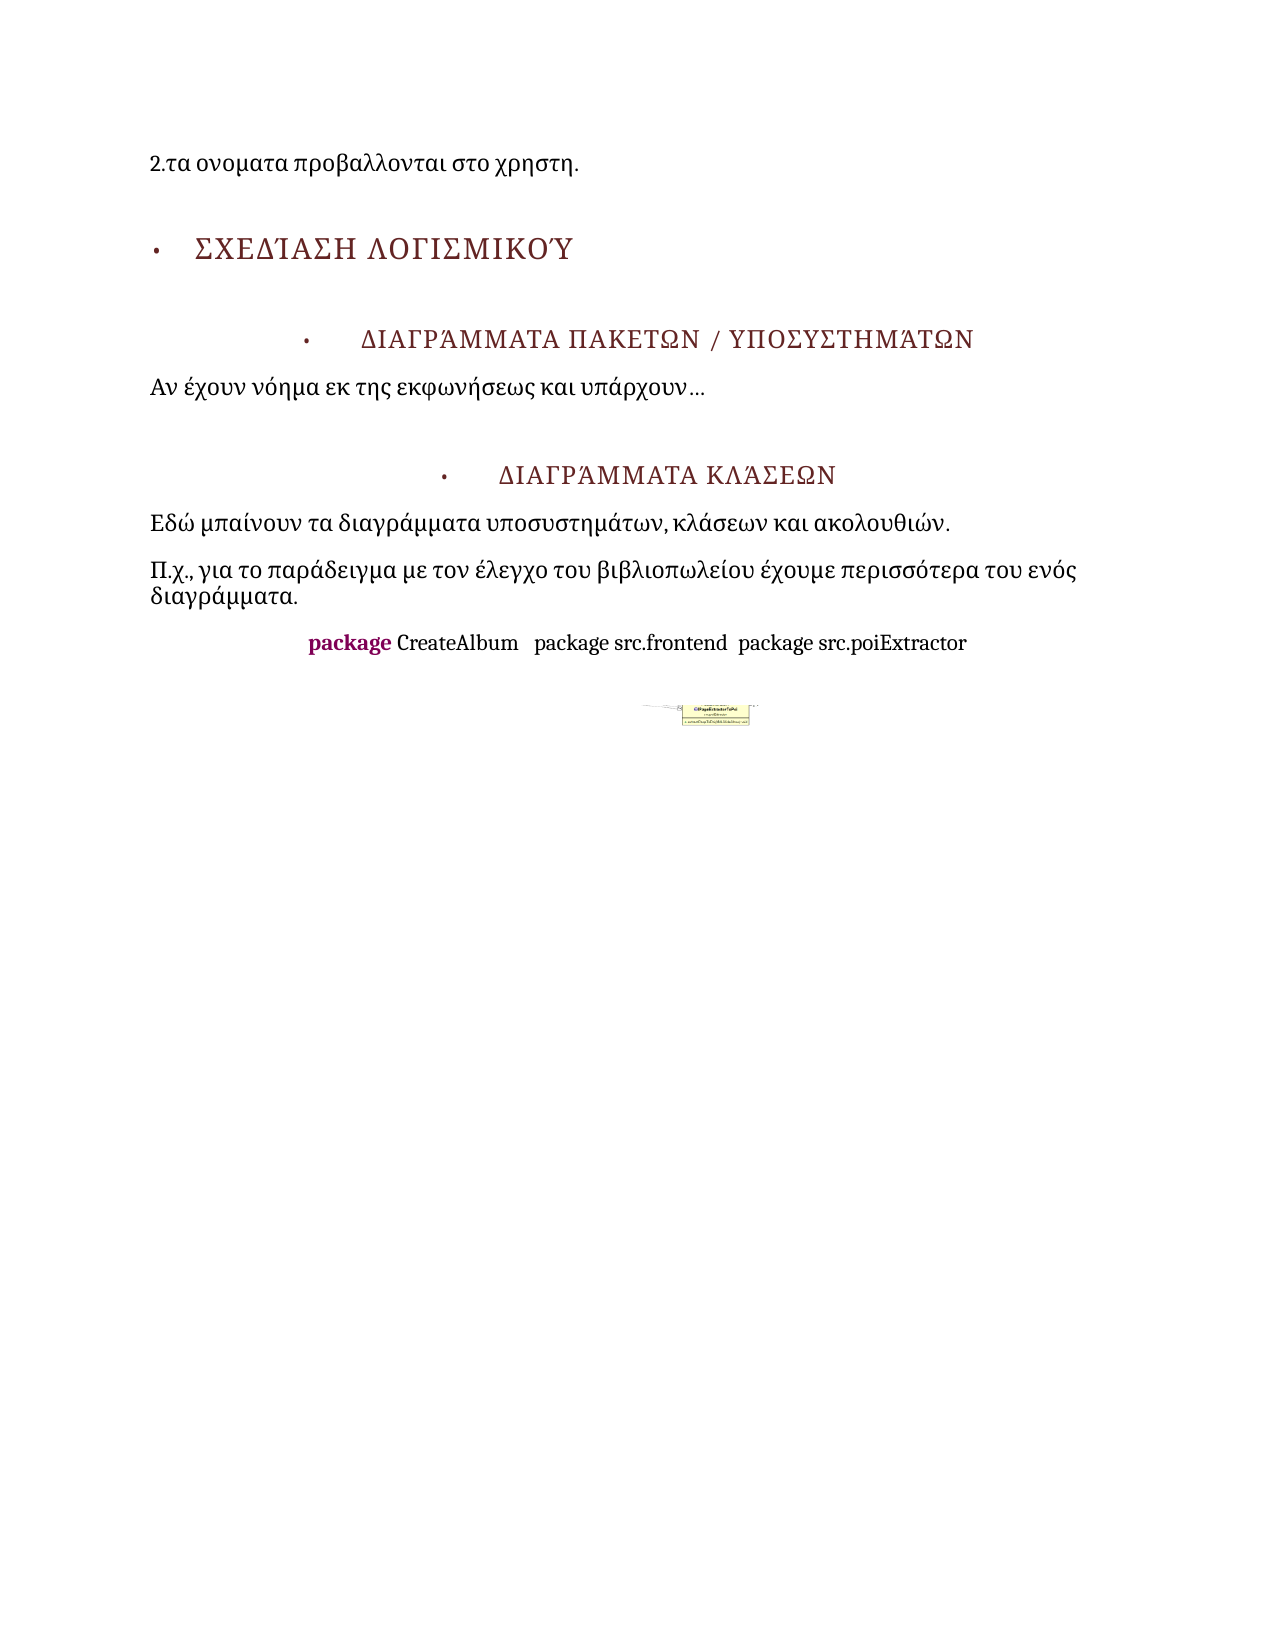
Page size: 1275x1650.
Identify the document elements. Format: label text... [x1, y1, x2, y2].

text 2.τα ονοματα προβαλλονται στο χρηστη. [150, 150, 1125, 176]
text Εδώ μπαίνουν τα διαγράμματα υποσυστημάτων, κλάσεων και ακολουθιών. [150, 510, 1125, 537]
text Αν έχουν νόημα εκ της εκφωνήσεως και υπάρχουν… [150, 374, 1125, 401]
list Διαγράμματα ΠΑΚΕΤΩΝ / υποσυστημάτων [150, 327, 1125, 354]
text package CreateAlbum package src.frontend package src.poiExtractor [150, 631, 1125, 656]
list Διαγράμματα Κλάσεων [150, 463, 1125, 489]
text Π.χ., για το παράδειγμα με τον έλεγχο του βιβλιοπωλείου έχουμε περισσότερα του ενός διαγράμματα. [150, 557, 1125, 610]
list Σχεδίαση Λογισμικού [150, 239, 1125, 265]
